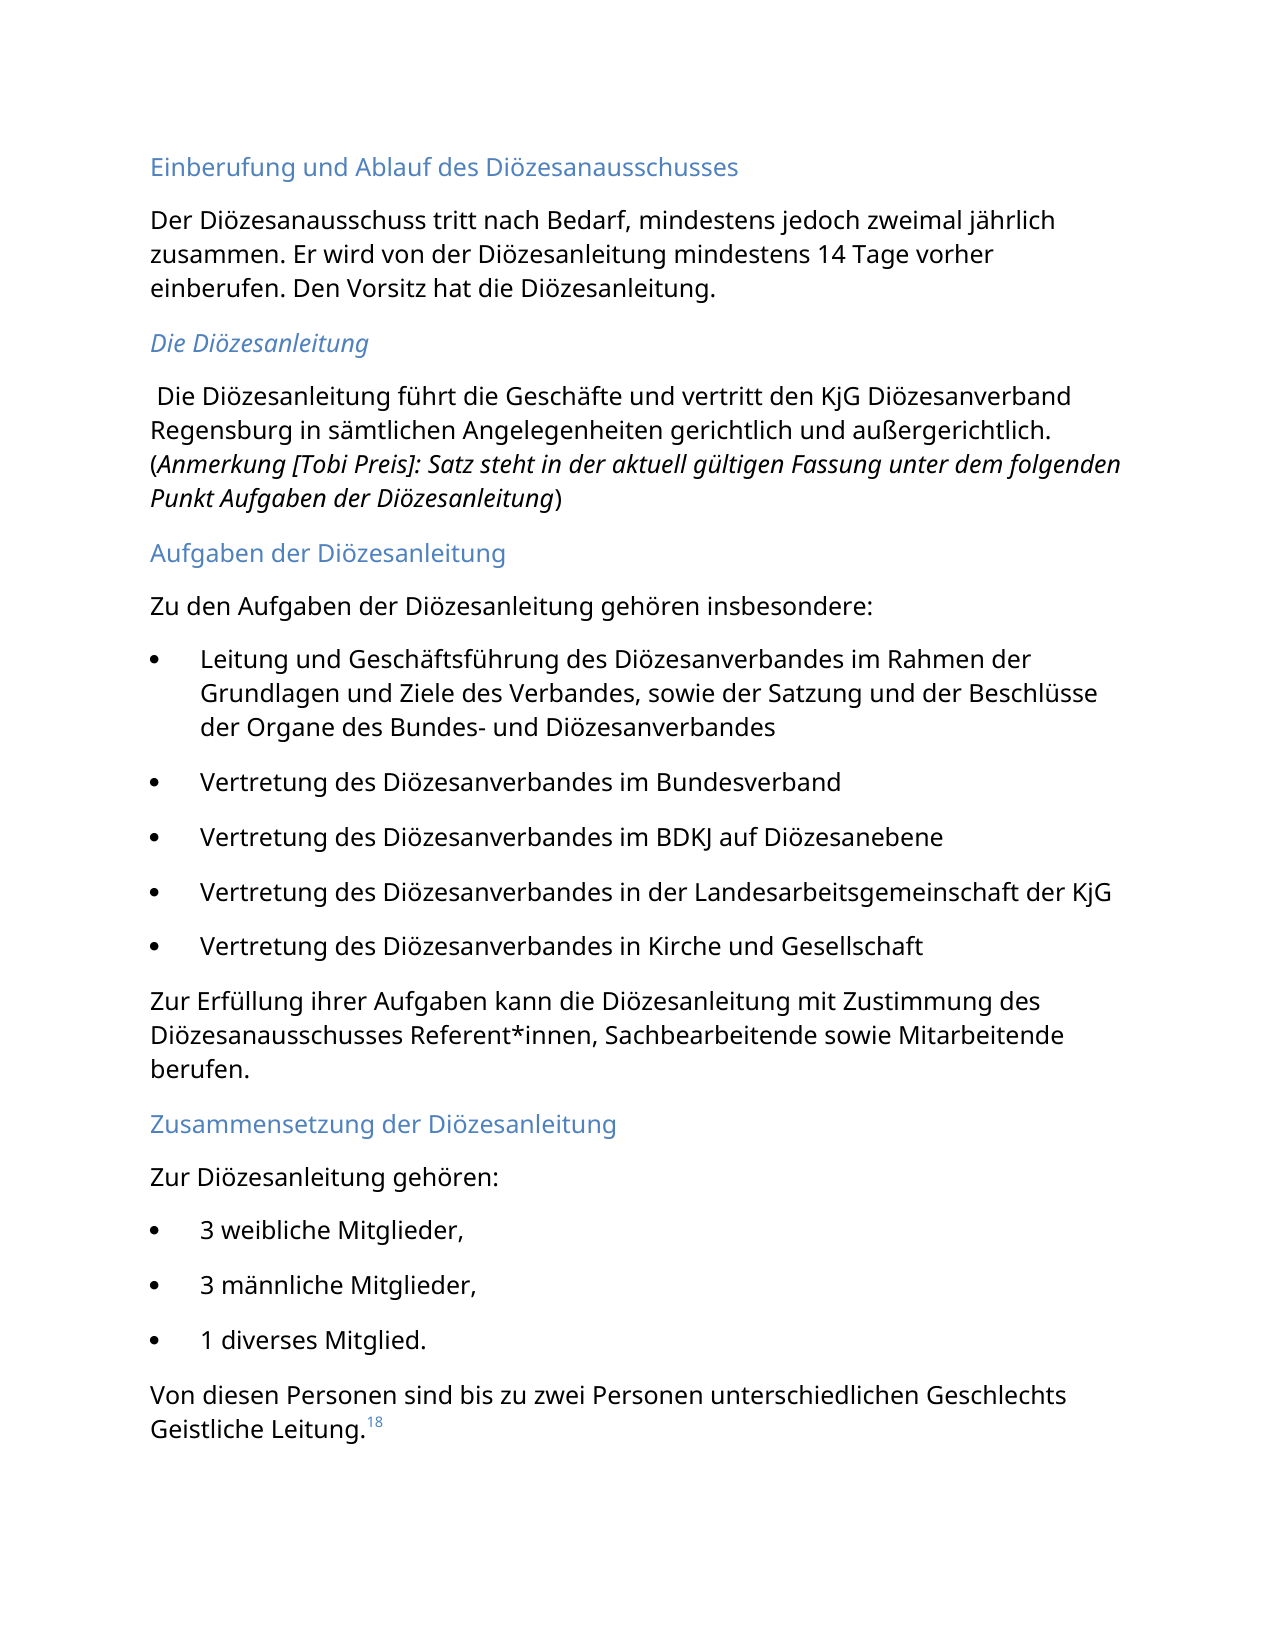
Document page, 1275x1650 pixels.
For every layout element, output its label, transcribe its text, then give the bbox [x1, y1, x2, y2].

list 1 diverses Mitglied. [150, 1322, 1125, 1356]
list Vertretung des Diözesanverbandes in der Landesarbeitsgemeinschaft der KjG [150, 874, 1125, 908]
list Vertretung des Diözesanverbandes in Kirche und Gesellschaft [150, 929, 1125, 963]
list Vertretung des Diözesanverbandes im Bundesverband [150, 764, 1125, 798]
text Zur Erfüllung ihrer Aufgaben kann die Diözesanleitung mit Zustimmung des Diözesanausschusses Referent*innen, Sachbearbeitende sowie Mitarbeitende berufen. [150, 984, 1125, 1086]
text Die Diözesanleitung führt die Geschäfte und vertritt den KjG Diözesanverband Regensburg in sämtlichen Angelegenheiten gerichtlich und außergerichtlich. (Anmerkung [Tobi Preis]: Satz steht in der aktuell gültigen Fassung unter dem folgenden Punkt Aufgaben der Diözesanleitung) [150, 379, 1125, 515]
text Der Diözesanausschuss tritt nach Bedarf, mindestens jedoch zweimal jährlich zusammen. Er wird von der Diözesanleitung mindestens 14 Tage vorher einberufen. Den Vorsitz hat die Diözesanleitung. [150, 203, 1125, 305]
list 3 männliche Mitglieder, [150, 1267, 1125, 1302]
list Leitung und Geschäftsführung des Diözesanverbandes im Rahmen der Grundlagen und Ziele des Verbandes, sowie der Satzung und der Beschlüsse der Organe des Bundes- und Diözesanverbandes [150, 641, 1125, 743]
text Zu den Aufgaben der Diözesanleitung gehören insbesondere: [150, 588, 1125, 623]
subtitle Einberufung und Ablauf des Diözesanausschusses [150, 150, 1125, 184]
text Zur Diözesanleitung gehören: [150, 1160, 1125, 1194]
subtitle Aufgaben der Diözesanleitung [150, 536, 1125, 570]
list 3 weibliche Mitglieder, [150, 1213, 1125, 1247]
subtitle Zusammensetzung der Diözesanleitung [150, 1107, 1125, 1141]
subtitle Die Diözesanleitung [150, 326, 1125, 360]
list Vertretung des Diözesanverbandes im BDKJ auf Diözesanebene [150, 819, 1125, 853]
text Von diesen Personen sind bis zu zwei Personen unterschiedlichen Geschlechts Geistliche Leitung.18 [150, 1377, 1125, 1445]
